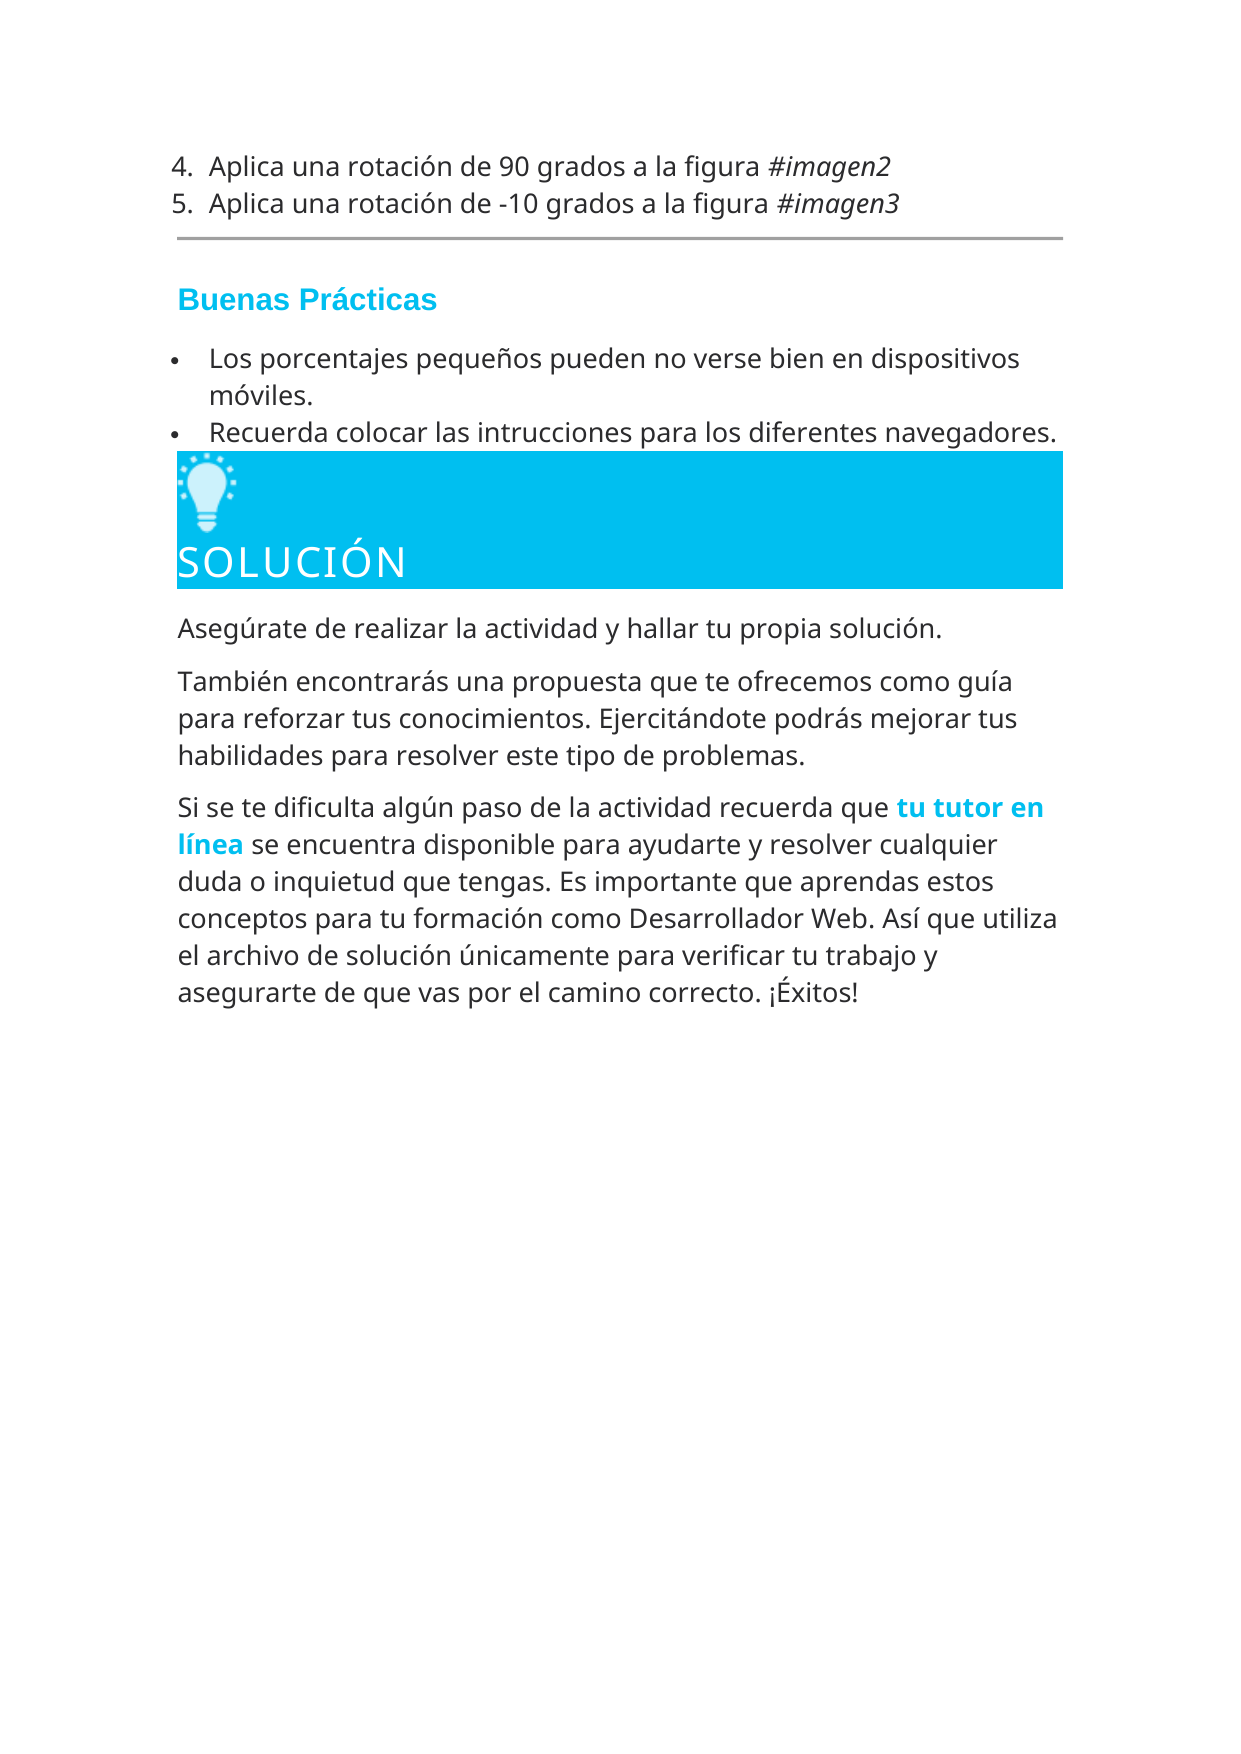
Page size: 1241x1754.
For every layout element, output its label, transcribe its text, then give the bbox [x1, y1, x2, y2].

list Aplica una rotación de -10 grados a la figura #imagen3 [171, 184, 1063, 221]
list Los porcentajes pequeños pueden no verse bien en dispositivos móviles. [171, 340, 1063, 414]
picture [187, 463, 227, 532]
text Si se te dificulta algún paso de la actividad recuerda que tu tutor en línea se encuentra disponible para ayudarte y resolver cualquier duda o inquietud que tengas. Es importante que aprendas estos conceptos para tu formación como Desarrollador Web. Así que utiliza el archivo de solución únicamente para verificar tu trabajo y asegurarte de que vas por el camino correcto. ¡Éxitos! [177, 789, 1063, 1010]
text Buenas Prácticas [177, 281, 1063, 317]
text Asegúrate de realizar la actividad y hallar tu propia solución. [177, 610, 1063, 647]
list Aplica una rotación de 90 grados a la figura #imagen2 [171, 148, 1063, 184]
text También encontrarás una propuesta que te ofrecemos como guía para reforzar tus conocimientos. Ejercitándote podrás mejorar tus habilidades para resolver este tipo de problemas. [177, 662, 1063, 773]
text SOLUCIÓN [177, 532, 1063, 589]
list Recuerda colocar las intrucciones para los diferentes navegadores. [171, 414, 1063, 451]
